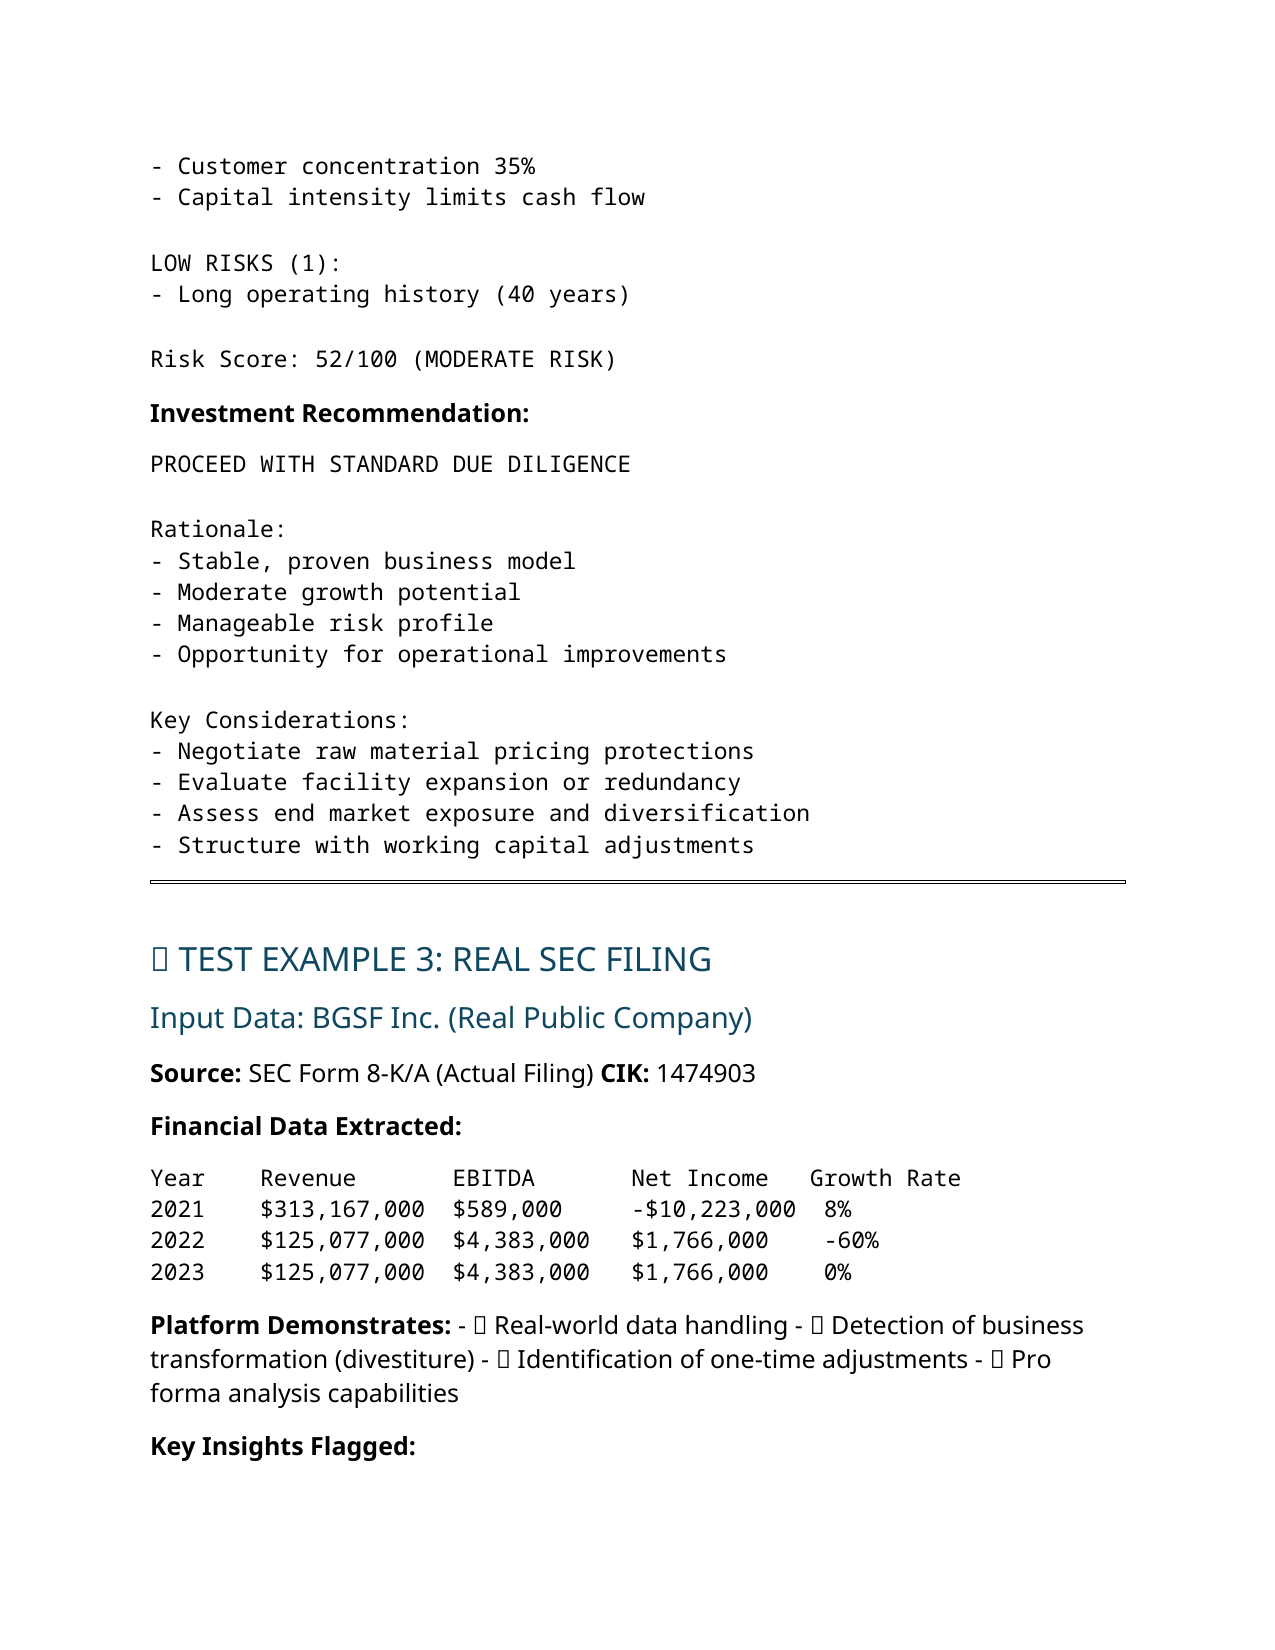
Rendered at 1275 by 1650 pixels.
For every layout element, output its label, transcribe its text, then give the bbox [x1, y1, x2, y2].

text PROCEED WITH STANDARD DUE DILIGENCE Rationale: - Stable, proven business model - Moderate growth potential - Manageable risk profile - Opportunity for operational improvements Key Considerations: - Negotiate raw material pricing protections - Evaluate facility expansion or redundancy - Assess end market exposure and diversification - Structure with working capital adjustments [150, 448, 1125, 860]
text Year Revenue EBITDA Net Income Growth Rate 2021 $313,167,000 $589,000 -$10,223,000 8% 2022 $125,077,000 $4,383,000 $1,766,000 -60% 2023 $125,077,000 $4,383,000 $1,766,000 0% [150, 1162, 1125, 1287]
text Key Insights Flagged: [150, 1428, 1125, 1463]
text Source: SEC Form 8-K/A (Actual Filing) CIK: 1474903 [150, 1056, 1125, 1090]
text Financial Data Extracted: [150, 1109, 1125, 1143]
subtitle 🧪 TEST EXAMPLE 3: REAL SEC FILING [150, 936, 1125, 981]
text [150, 150, 1125, 374]
subtitle Input Data: BGSF Inc. (Real Public Company) [150, 998, 1125, 1037]
text Platform Demonstrates: - ✅ Real-world data handling - ✅ Detection of business transformation (divestiture) - ✅ Identification of one-time adjustments - ✅ Pro forma analysis capabilities [150, 1308, 1125, 1410]
text Investment Recommendation: [150, 395, 1125, 429]
